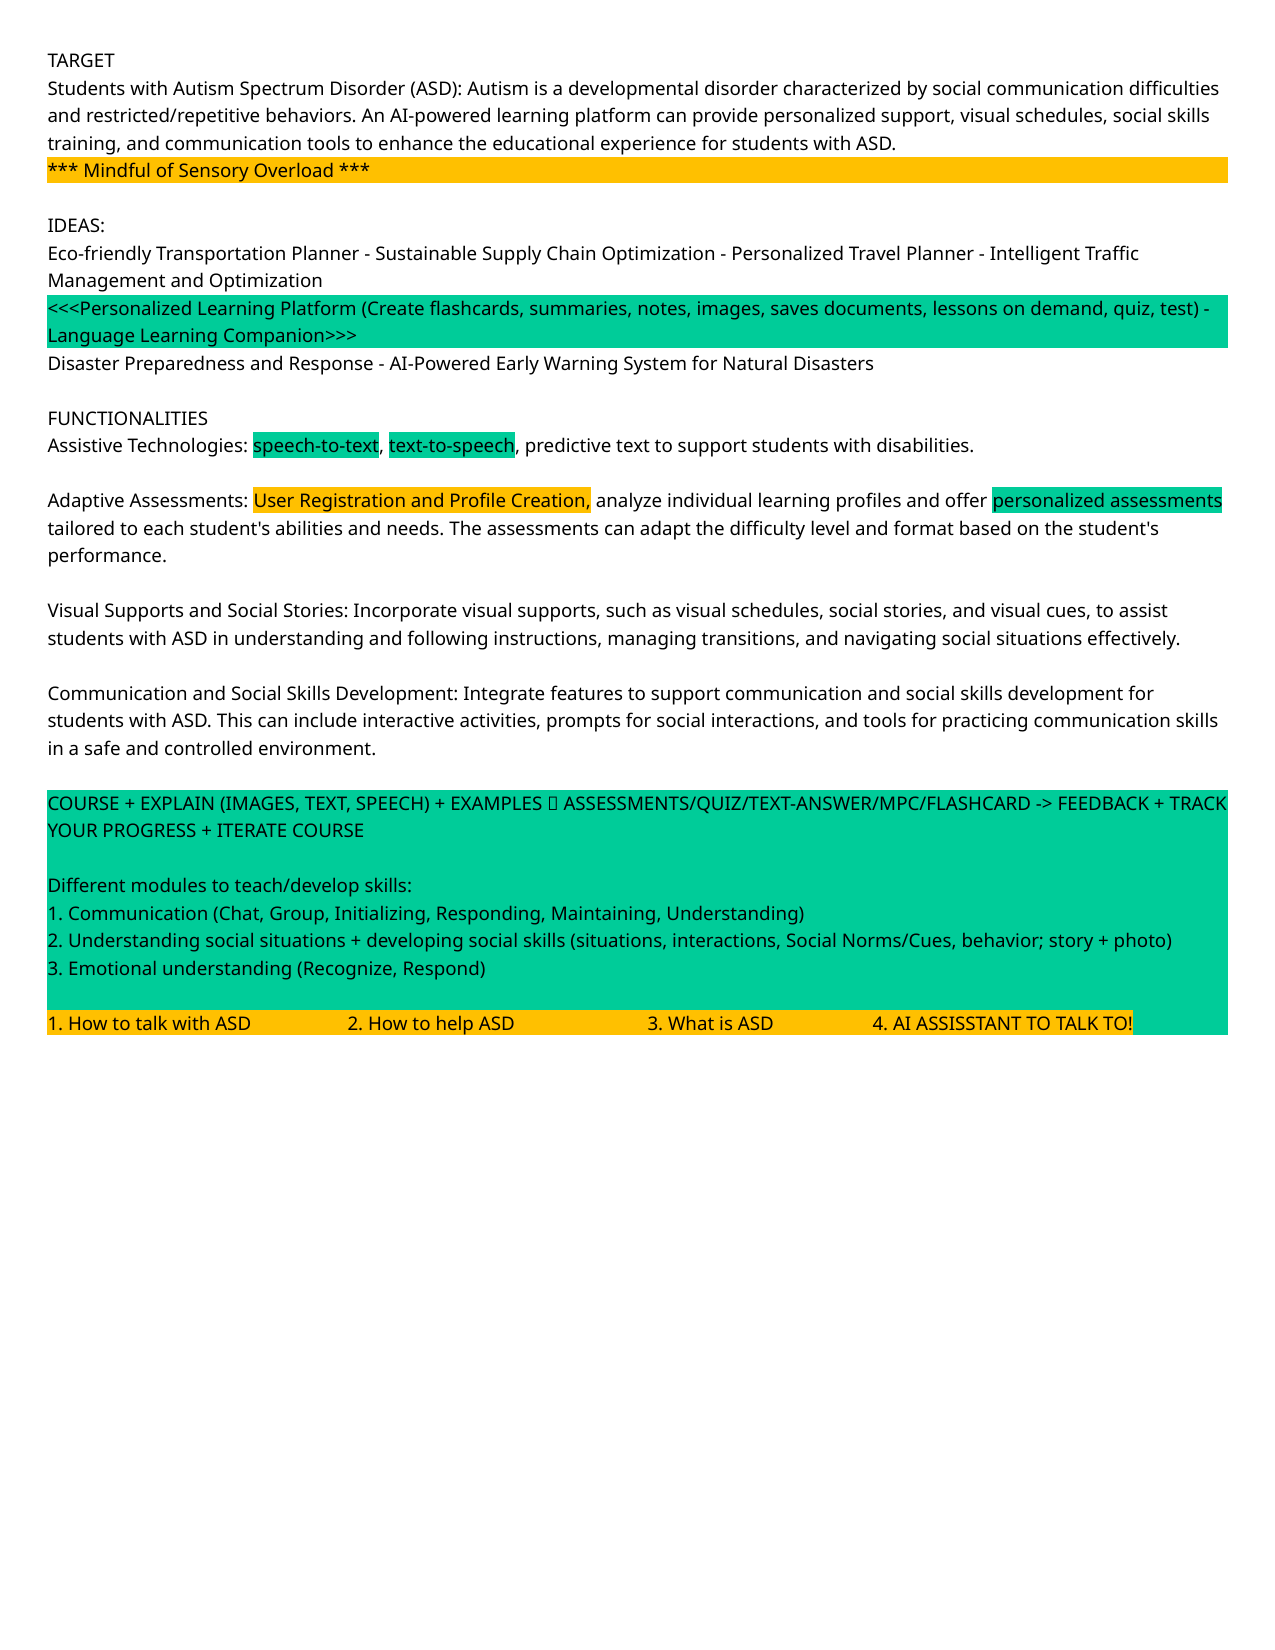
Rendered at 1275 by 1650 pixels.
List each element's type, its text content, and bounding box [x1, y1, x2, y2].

text Communication and Social Skills Development: Integrate features to support communication and social skills development for students with ASD. This can include interactive activities, prompts for social interactions, and tools for practicing communication skills in a safe and controlled environment. [47, 652, 1228, 760]
text TARGET [47, 47, 1228, 73]
text <<<Personalized Learning Platform (Create flashcards, summaries, notes, images, saves documents, lessons on demand, quiz, test) - Language Learning Companion>>> [47, 295, 1228, 348]
text Disaster Preparedness and Response - AI-Powered Early Warning System for Natural Disasters [47, 350, 1228, 375]
text Different modules to teach/develop skills: 1. Communication (Chat, Group, Initializing, Responding, Maintaining, Understanding) 2. Understanding social situations + developing social skills (situations, interactions, Social Norms/Cues, behavior; story + photo) 3. Emotional understanding (Recognize, Respond) 1. How to talk with ASD 2. How to help ASD 3. What is ASD 4. AI ASSISSTANT TO TALK TO! [47, 872, 1228, 1035]
text Eco-friendly Transportation Planner - Sustainable Supply Chain Optimization - Personalized Travel Planner - Intelligent Traffic Management and Optimization [47, 240, 1228, 293]
text Visual Supports and Social Stories: Incorporate visual supports, such as visual schedules, social stories, and visual cues, to assist students with ASD in understanding and following instructions, managing transitions, and navigating social situations effectively. [47, 597, 1228, 650]
text COURSE + EXPLAIN (IMAGES, TEXT, SPEECH) + EXAMPLES  ASSESSMENTS/QUIZ/TEXT-ANSWER/MPC/FLASHCARD -> FEEDBACK + TRACK YOUR PROGRESS + ITERATE COURSE [47, 790, 1228, 843]
text *** Mindful of Sensory Overload *** [47, 157, 1228, 183]
text Students with Autism Spectrum Disorder (ASD): Autism is a developmental disorder characterized by social communication difficulties and restricted/repetitive behaviors. An AI-powered learning platform can provide personalized support, visual schedules, social skills training, and communication tools to enhance the educational experience for students with ASD. [47, 75, 1228, 155]
text Adaptive Assessments: User Registration and Profile Creation, analyze individual learning profiles and offer personalized assessments tailored to each student's abilities and needs. The assessments can adapt the difficulty level and format based on the student's performance. [47, 487, 1228, 568]
text FUNCTIONALITIES [47, 405, 1228, 430]
text Assistive Technologies: speech-to-text, text-to-speech, predictive text to support students with disabilities. [515, 432, 1228, 458]
text IDEAS: [47, 212, 1228, 238]
